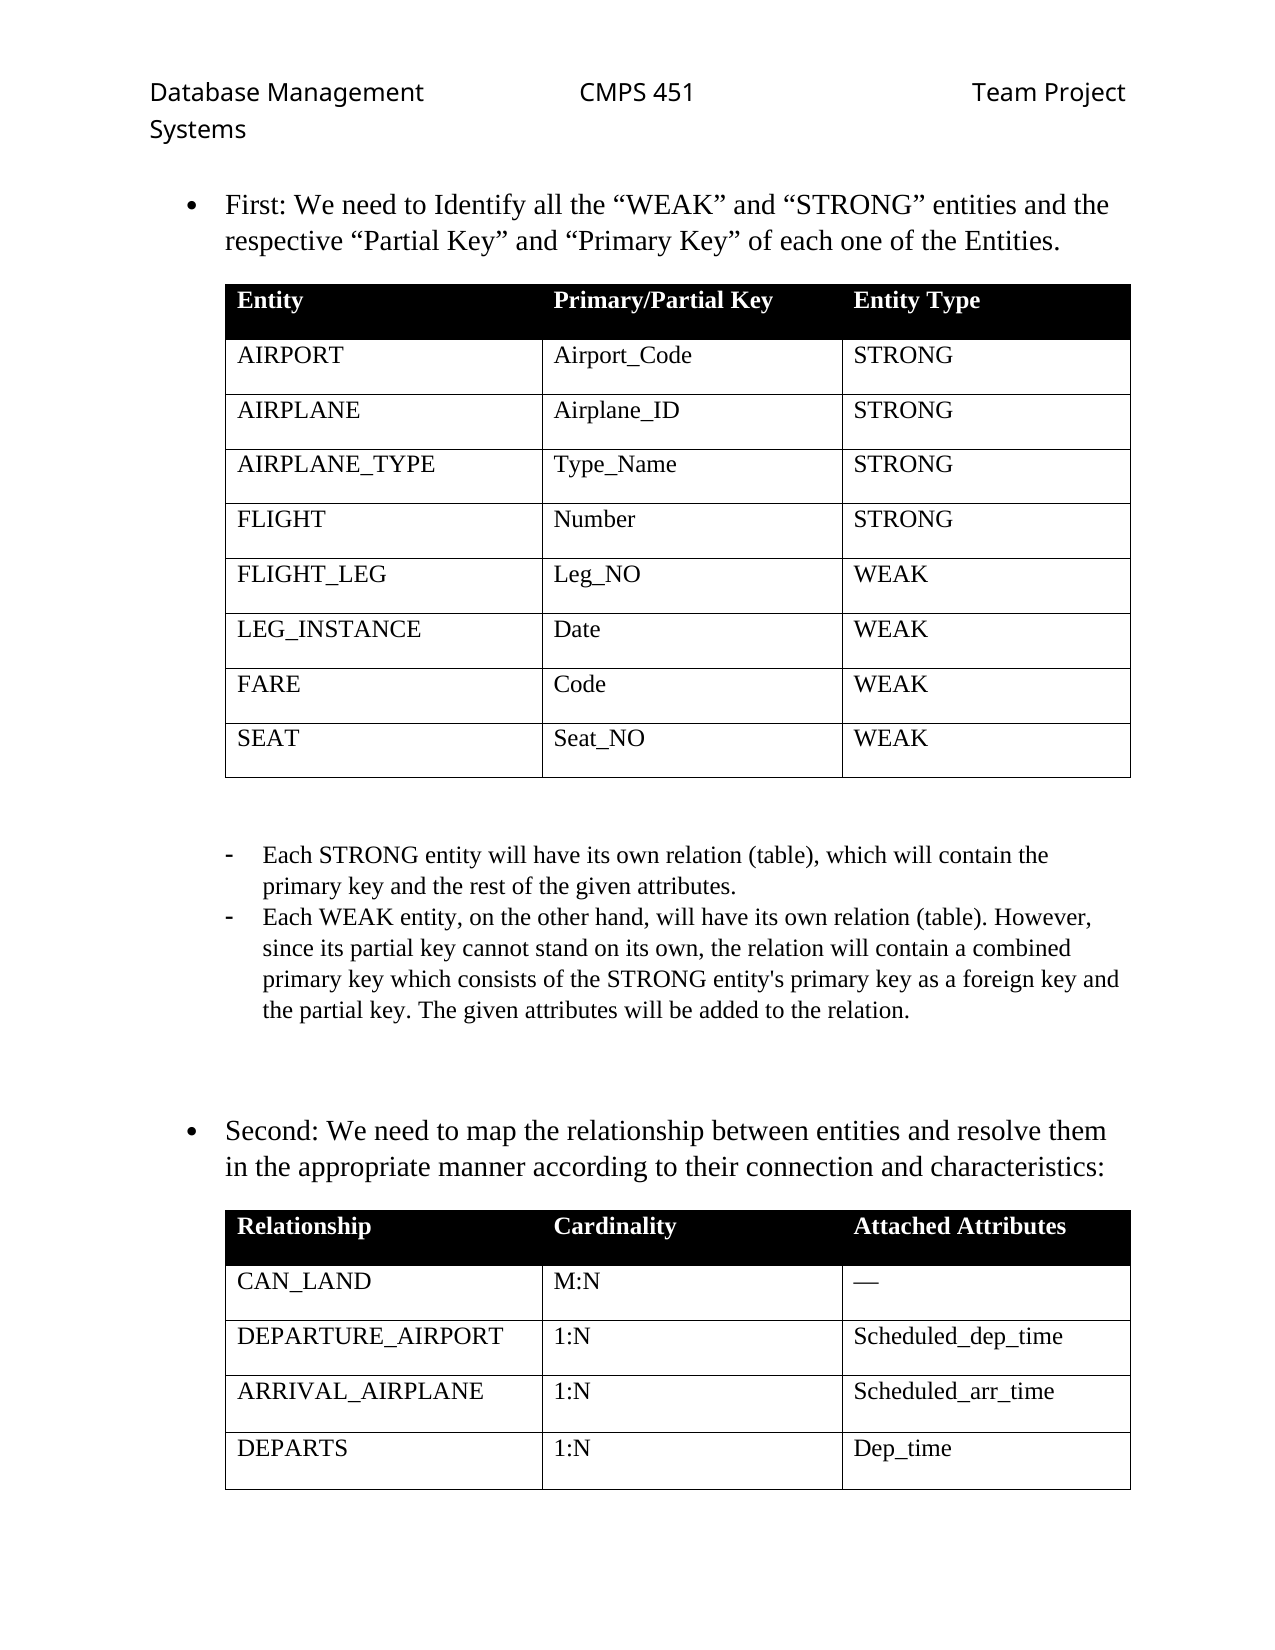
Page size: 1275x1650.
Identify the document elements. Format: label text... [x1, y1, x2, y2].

table_cell STRONG [843, 504, 1130, 558]
list Second: We need to map the relationship between entities and resolve them in the appropriate manner according to their connection and characteristics: [187, 1113, 1125, 1183]
table_cell STRONG [843, 395, 1130, 448]
table_cell DEPARTS [226, 1433, 542, 1489]
table_cell FARE [226, 669, 542, 722]
table_cell DEPARTURE_AIRPORT [226, 1321, 542, 1375]
table_cell Date [543, 614, 842, 668]
table_header Entity [226, 285, 542, 339]
table_cell FLIGHT [226, 504, 542, 558]
table_cell Seat_NO [543, 724, 842, 777]
table_cell Code [543, 669, 842, 722]
table_cell WEAK [843, 614, 1130, 668]
table_cell Type_Name [543, 450, 842, 503]
table_cell Leg_NO [543, 559, 842, 613]
table_cell 1:N [543, 1433, 842, 1489]
table_cell SEAT [226, 724, 542, 777]
table_cell Dep_time [843, 1433, 1130, 1489]
table_header Attached Attributes [843, 1211, 1130, 1265]
table_cell CAN_LAND [226, 1266, 542, 1320]
table_cell WEAK [843, 724, 1130, 777]
table_cell LEG_INSTANCE [226, 614, 542, 668]
table_cell WEAK [843, 669, 1130, 722]
table_cell — [843, 1266, 1130, 1320]
table_cell Scheduled_arr_time [843, 1376, 1130, 1432]
table_header Primary/Partial Key [543, 285, 842, 339]
list Each STRONG entity will have its own relation (table), which will contain the primary key and the rest of the given attributes. [225, 840, 1125, 900]
table_cell WEAK [843, 559, 1130, 613]
table_header Cardinality [543, 1211, 842, 1265]
table_cell Number [543, 504, 842, 558]
table_cell STRONG [843, 340, 1130, 394]
list First: We need to Identify all the “WEAK” and “STRONG” entities and the respective “Partial Key” and “Primary Key” of each one of the Entities. [187, 187, 1125, 256]
table_cell 1:N [543, 1376, 842, 1432]
table_header Relationship [226, 1211, 542, 1265]
table_cell AIRPLANE [226, 395, 542, 448]
table_cell Scheduled_dep_time [843, 1321, 1130, 1375]
table_cell M:N [543, 1266, 842, 1320]
table_cell Airplane_ID [543, 395, 842, 448]
list Each WEAK entity, on the other hand, will have its own relation (table). However, since its partial key cannot stand on its own, the relation will contain a combined primary key which consists of the STRONG entity's primary key as a foreign key and the partial key. The given attributes will be added to the relation. [225, 902, 1125, 1024]
table_cell STRONG [843, 450, 1130, 503]
table_cell 1:N [543, 1321, 842, 1375]
table_cell AIRPLANE_TYPE [226, 450, 542, 503]
table_cell ARRIVAL_AIRPLANE [226, 1376, 542, 1432]
table_header Entity Type [843, 285, 1130, 339]
table_cell AIRPORT [226, 340, 542, 394]
table_cell FLIGHT_LEG [226, 559, 542, 613]
table_cell Airport_Code [543, 340, 842, 394]
